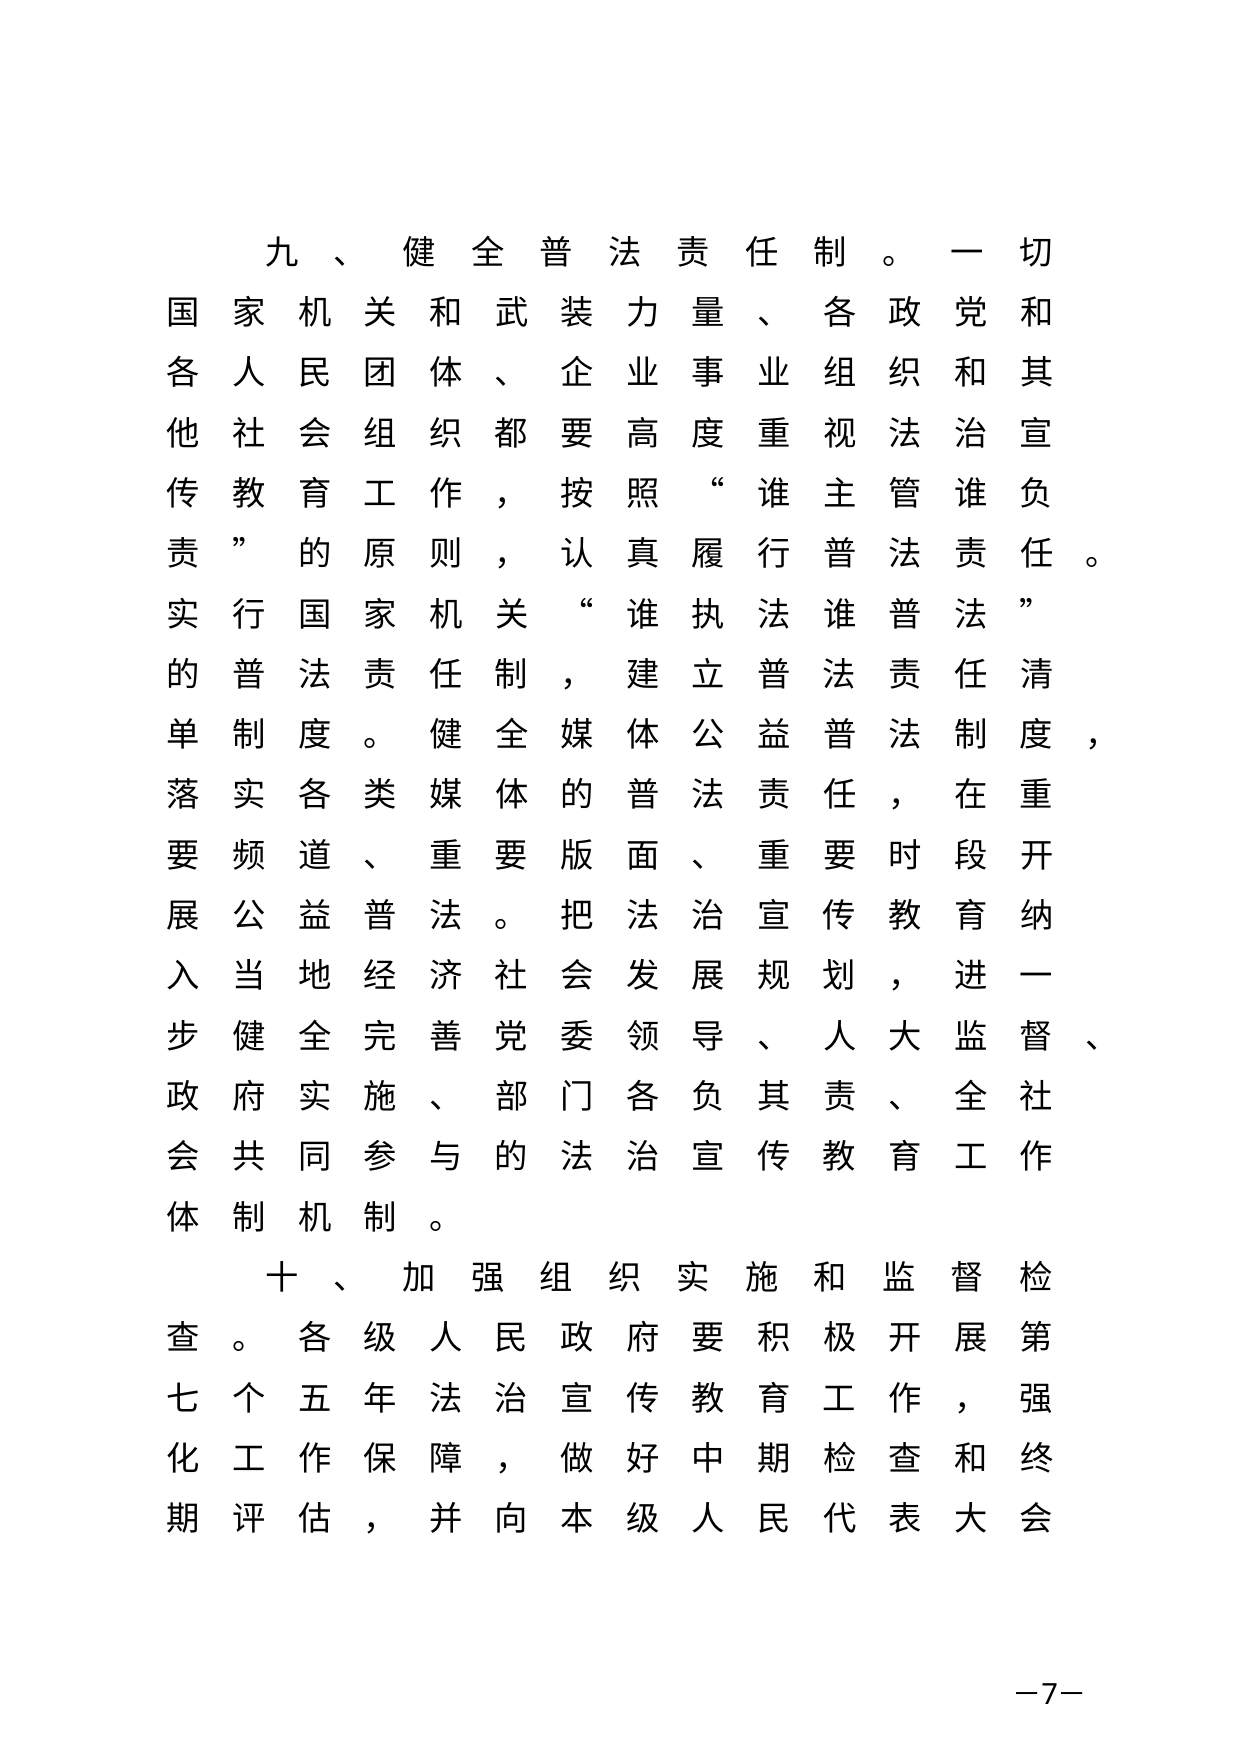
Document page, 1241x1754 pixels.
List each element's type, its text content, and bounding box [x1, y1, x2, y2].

text 九、健全普法责任制。一切国家机关和武装力量、各政党和各人民团体、企业事业组织和其他社会组织都要高度重视法治宣传教育工作，按照“谁主管谁负责”的原则，认真履行普法责任。实行国家机关“谁执法谁普法”的普法责任制，建立普法责任清单制度。健全媒体公益普法制度，落实各类媒体的普法责任，在重要频道、重要版面、重要时段开展公益普法。把法治宣传教育纳入当地经济社会发展规划，进一步健全完善党委领导、人大监督、政府实施、部门各负其责、全社会共同参与的法治宣传教育工作体制机制。 [167, 219, 1085, 1245]
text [167, 1245, 1085, 1546]
